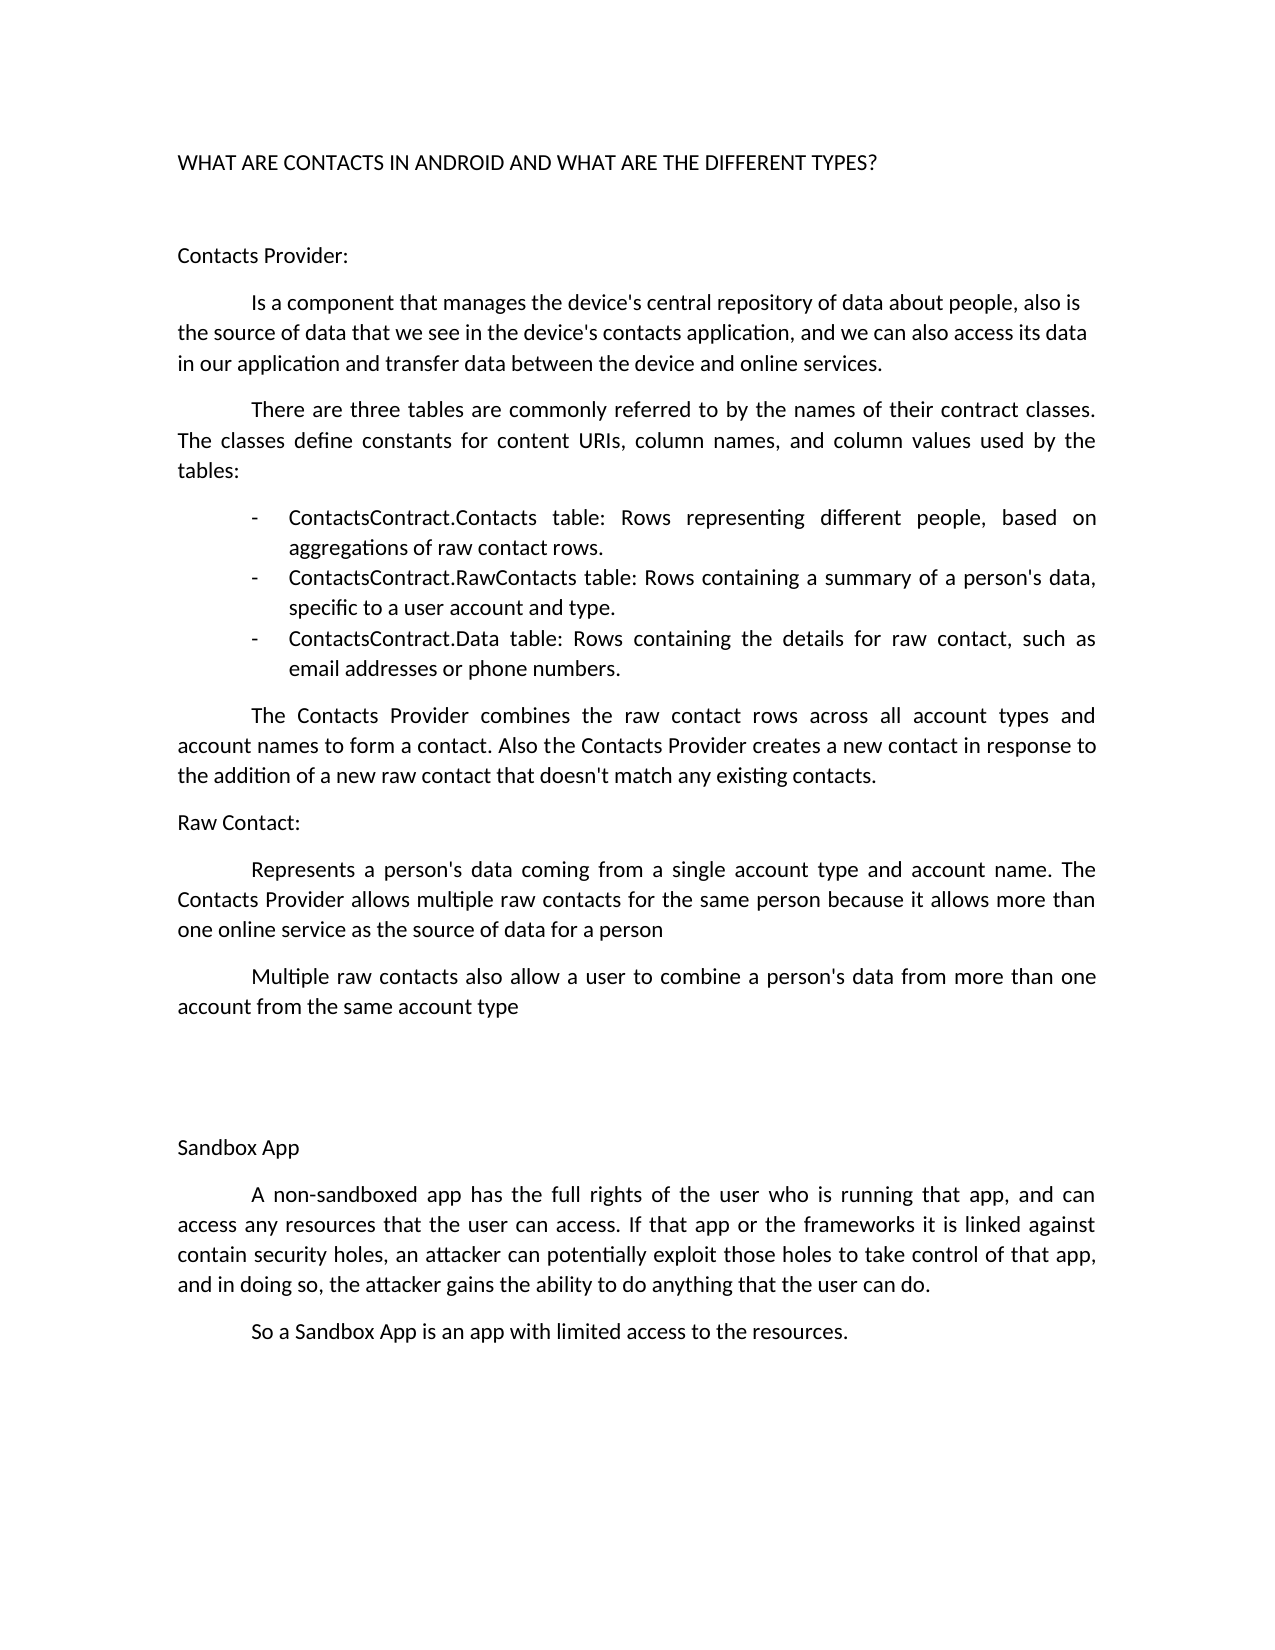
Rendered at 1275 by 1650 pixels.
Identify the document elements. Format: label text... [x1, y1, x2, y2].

text Raw Contact: [177, 808, 1098, 836]
text So a Sandbox App is an app with limited access to the resources. [177, 1317, 1098, 1345]
text There are three tables are commonly referred to by the names of their contract classes. The classes define constants for content URIs, column names, and column values used by the tables: [177, 396, 1098, 484]
text Multiple raw contacts also allow a user to combine a person's data from more than one account from the same account type [177, 962, 1098, 1020]
text The Contacts Provider combines the raw contact rows across all account types and account names to form a contact. Also the Contacts Provider creates a new contact in response to the addition of a new raw contact that doesn't match any existing contacts. [177, 701, 1098, 789]
text WHAT ARE CONTACTS IN ANDROID AND WHAT ARE THE DIFFERENT TYPES? [177, 148, 1098, 176]
text Contacts Provider: [177, 241, 1098, 269]
text Sandbox App [177, 1133, 1098, 1161]
list ContactsContract.RawContacts table: Rows containing a summary of a person's data, specific to a user account and type. [251, 563, 1098, 621]
list ContactsContract.Data table: Rows containing the details for raw contact, such as email addresses or phone numbers. [251, 624, 1098, 682]
list ContactsContract.Contacts table: Rows representing different people, based on aggregations of raw contact rows. [251, 503, 1098, 561]
text A non-sandboxed app has the full rights of the user who is running that app, and can access any resources that the user can access. If that app or the frameworks it is linked against contain security holes, an attacker can potentially exploit those holes to take control of that app, and in doing so, the attacker gains the ability to do anything that the user can do. [177, 1180, 1098, 1298]
text Represents a person's data coming from a single account type and account name. The Contacts Provider allows multiple raw contacts for the same person because it allows more than one online service as the source of data for a person [177, 855, 1098, 943]
text Is a component that manages the device's central repository of data about people, also is the source of data that we see in the device's contacts application, and we can also access its data in our application and transfer data between the device and online services. [177, 288, 1098, 377]
